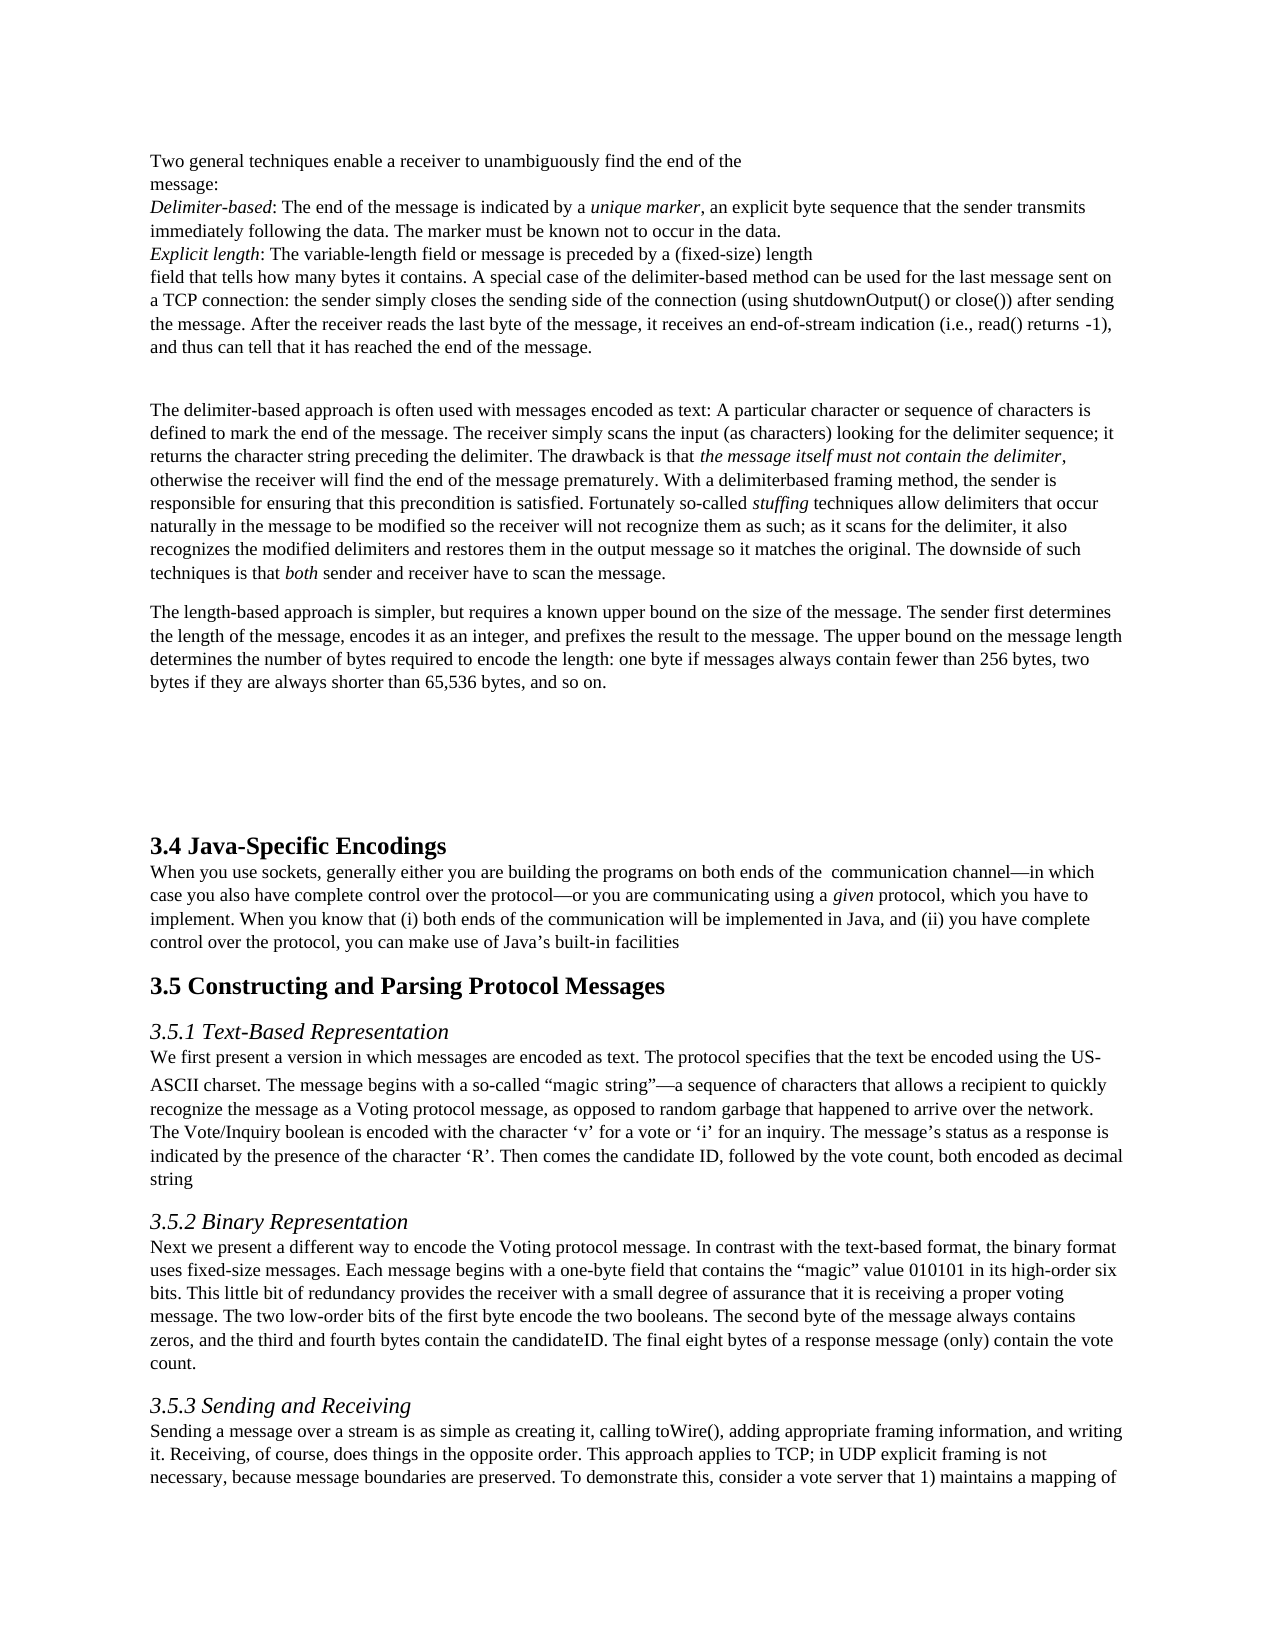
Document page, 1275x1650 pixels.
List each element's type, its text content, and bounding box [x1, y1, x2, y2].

text The length-based approach is simpler, but requires a known upper bound on the size of the message. The sender first determines the length of the message, encodes it as an integer, and prefixes the result to the message. The upper bound on the message length determines the number of bytes required to encode the length: one byte if messages always contain fewer than 256 bytes, two bytes if they are always shorter than 65,536 bytes, and so on. [150, 601, 1125, 693]
text 3.5.1 Text-Based Representation We first present a version in which messages are encoded as text. The protocol specifies that the text be encoded using the US-ASCII charset. The message begins with a so-called “magic string”—a sequence of characters that allows a recipient to quickly recognize the message as a Voting protocol message, as opposed to random garbage that happened to arrive over the network. The Vote/Inquiry boolean is encoded with the character ‘v’ for a vote or ‘i’ for an inquiry. The message’s status as a response is indicated by the presence of the character ‘R’. Then comes the candidate ID, followed by the vote count, both encoded as decimal string [150, 1018, 1125, 1189]
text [150, 1392, 1125, 1488]
text 3.5.2 Binary Representation Next we present a different way to encode the Voting protocol message. In contrast with the text-based format, the binary format uses fixed-size messages. Each message begins with a one-byte field that contains the “magic” value 010101 in its high-order six bits. This little bit of redundancy provides the receiver with a small degree of assurance that it is receiving a proper voting message. The two low-order bits of the first byte encode the two booleans. The second byte of the message always contains zeros, and the third and fourth bytes contain the candidateID. The final eight bytes of a response message (only) contain the vote count. [150, 1208, 1125, 1373]
text The delimiter-based approach is often used with messages encoded as text: A particular character or sequence of characters is defined to mark the end of the message. The receiver simply scans the input (as characters) looking for the delimiter sequence; it returns the character string preceding the delimiter. The drawback is that the message itself must not contain the delimiter, otherwise the receiver will find the end of the message prematurely. With a delimiterbased framing method, the sender is responsible for ensuring that this precondition is satisfied. Fortunately so-called stuffing techniques allow delimiters that occur naturally in the message to be modified so the receiver will not recognize them as such; as it scans for the delimiter, it also recognizes the modified delimiters and restores them in the output message so it matches the original. The downside of such techniques is that both sender and receiver have to scan the message. [150, 376, 1125, 583]
text Two general techniques enable a receiver to unambiguously find the end of the message: Delimiter-based: The end of the message is indicated by a unique marker, an explicit byte sequence that the sender transmits immediately following the data. The marker must be known not to occur in the data. Explicit length: The variable-length field or message is preceded by a (fixed-size) length field that tells how many bytes it contains. A special case of the delimiter-based method can be used for the last message sent on a TCP connection: the sender simply closes the sending side of the connection (using shutdownOutput() or close()) after sending the message. After the receiver reads the last byte of the message, it receives an end-of-stream indication (i.e., read() returns -1), and thus can tell that it has reached the end of the message. [150, 150, 1125, 357]
text 3.4 Java-Specific Encodings When you use sockets, generally either you are building the programs on both ends of the communication channel—in which case you also have complete control over the protocol—or you are communicating using a given protocol, which you have to implement. When you know that (i) both ends of the communication will be implemented in Java, and (ii) you have complete control over the protocol, you can make use of Java’s built-in facilities [150, 831, 1125, 952]
text 3.5 Constructing and Parsing Protocol Messages [150, 971, 1125, 999]
